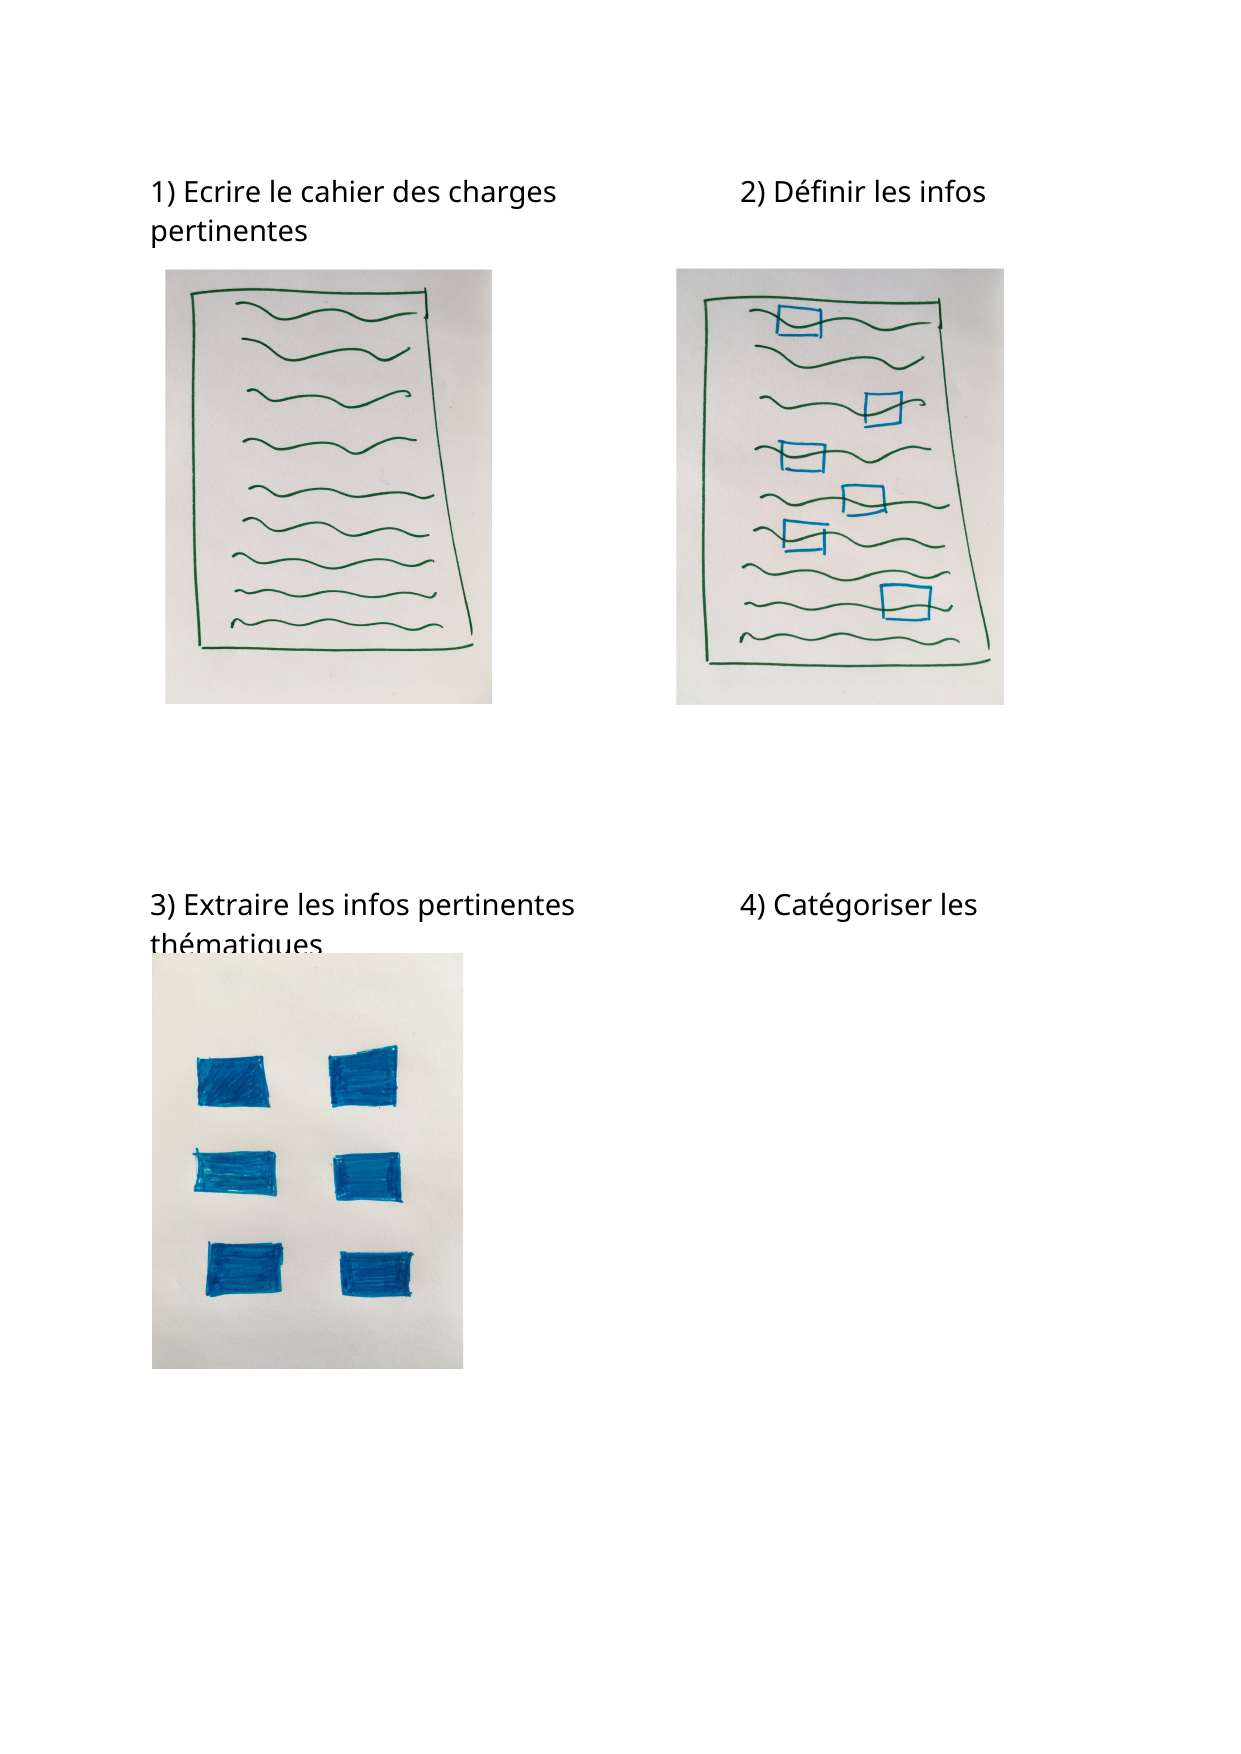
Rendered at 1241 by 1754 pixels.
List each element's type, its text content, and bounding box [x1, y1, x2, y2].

subtitle 1) Ecrire le cahier des charges 2) Définir les infos pertinentes [150, 171, 1090, 250]
subtitle 3) Extraire les infos pertinentes 4) Catégoriser les thématiques [150, 884, 1090, 963]
picture [677, 269, 1004, 704]
picture [166, 270, 492, 704]
picture [152, 953, 464, 1369]
